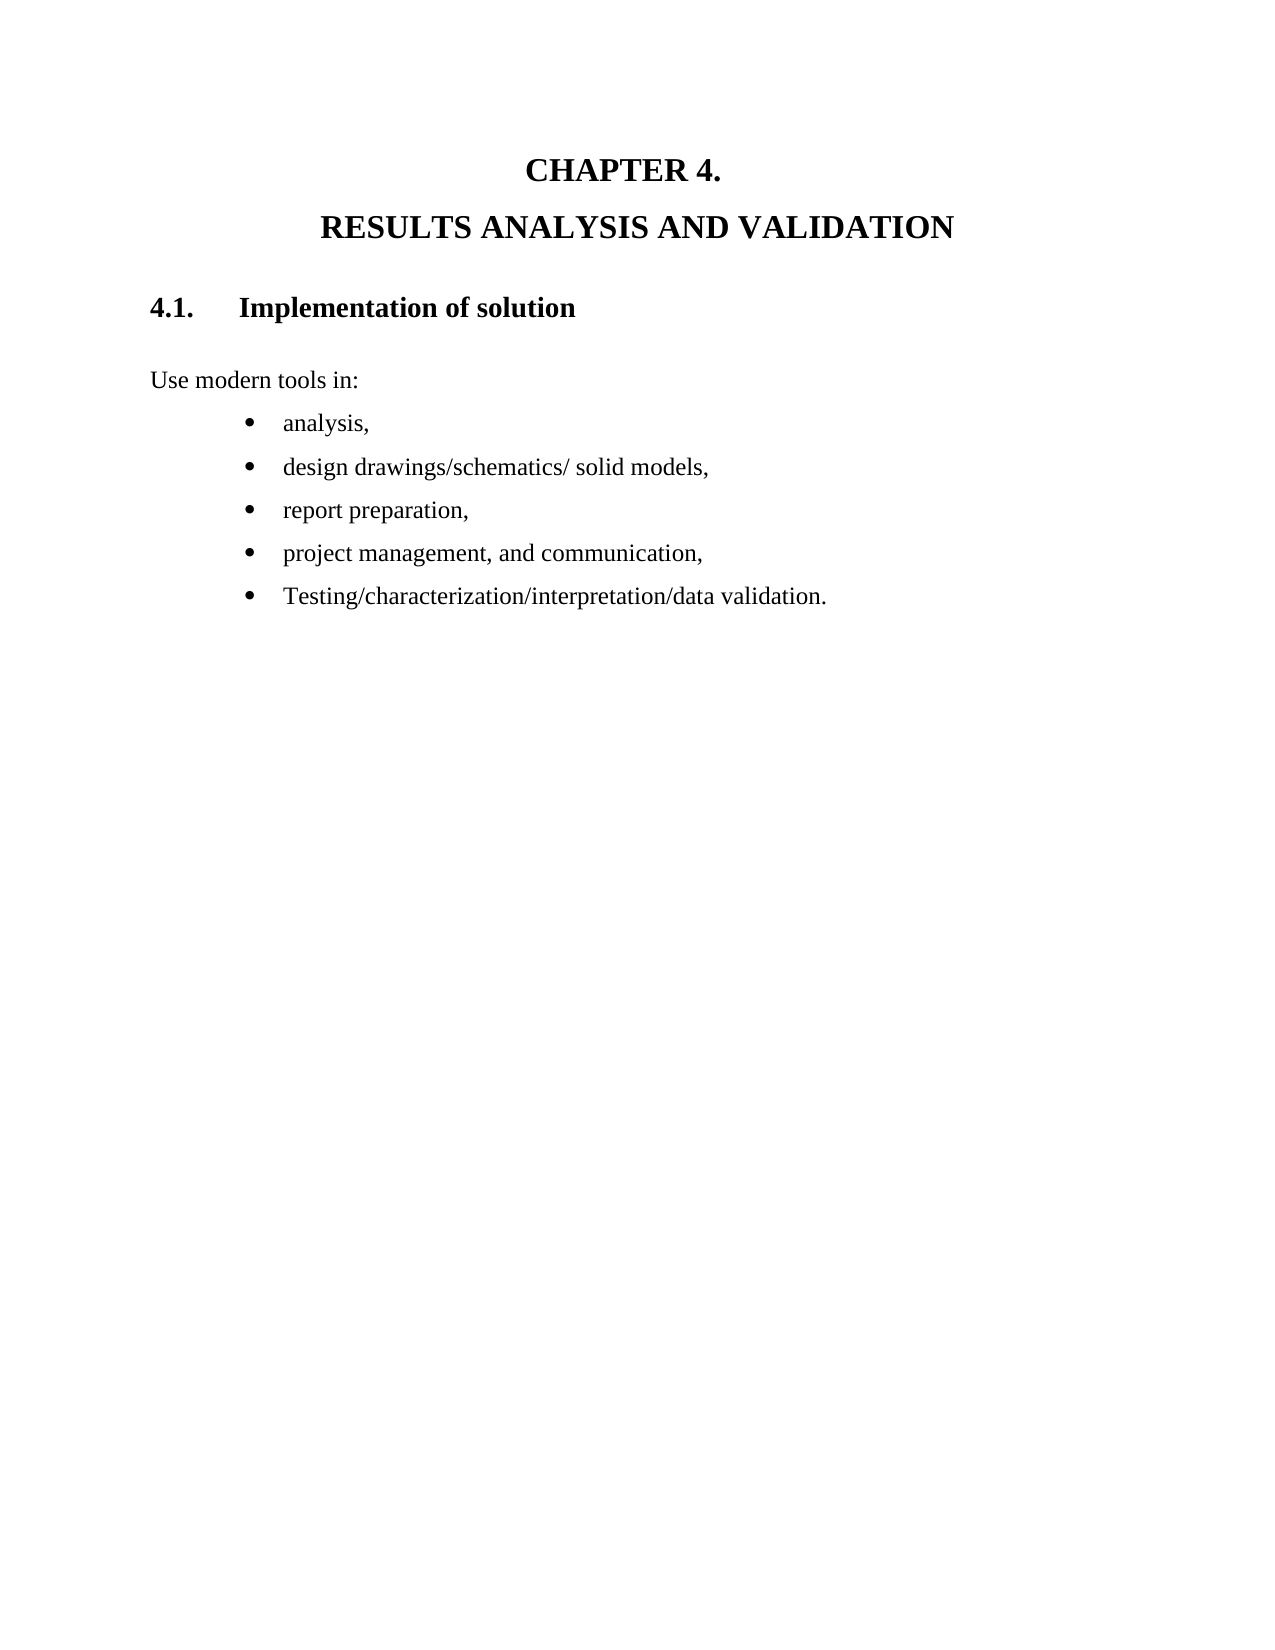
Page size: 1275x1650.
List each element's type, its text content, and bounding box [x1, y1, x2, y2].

list project management, and communication, [245, 538, 1125, 567]
list analysis, [245, 408, 1125, 437]
list report preparation, [245, 495, 1125, 523]
list design drawings/schematics/ solid models, [245, 452, 1125, 480]
subtitle Implementation of solution [150, 290, 1125, 323]
list Testing/characterization/interpretation/data validation. [245, 581, 1125, 610]
text Use modern tools in: [150, 365, 1125, 394]
subtitle RESULTS ANALYSIS AND VALIDATION [150, 150, 1125, 246]
